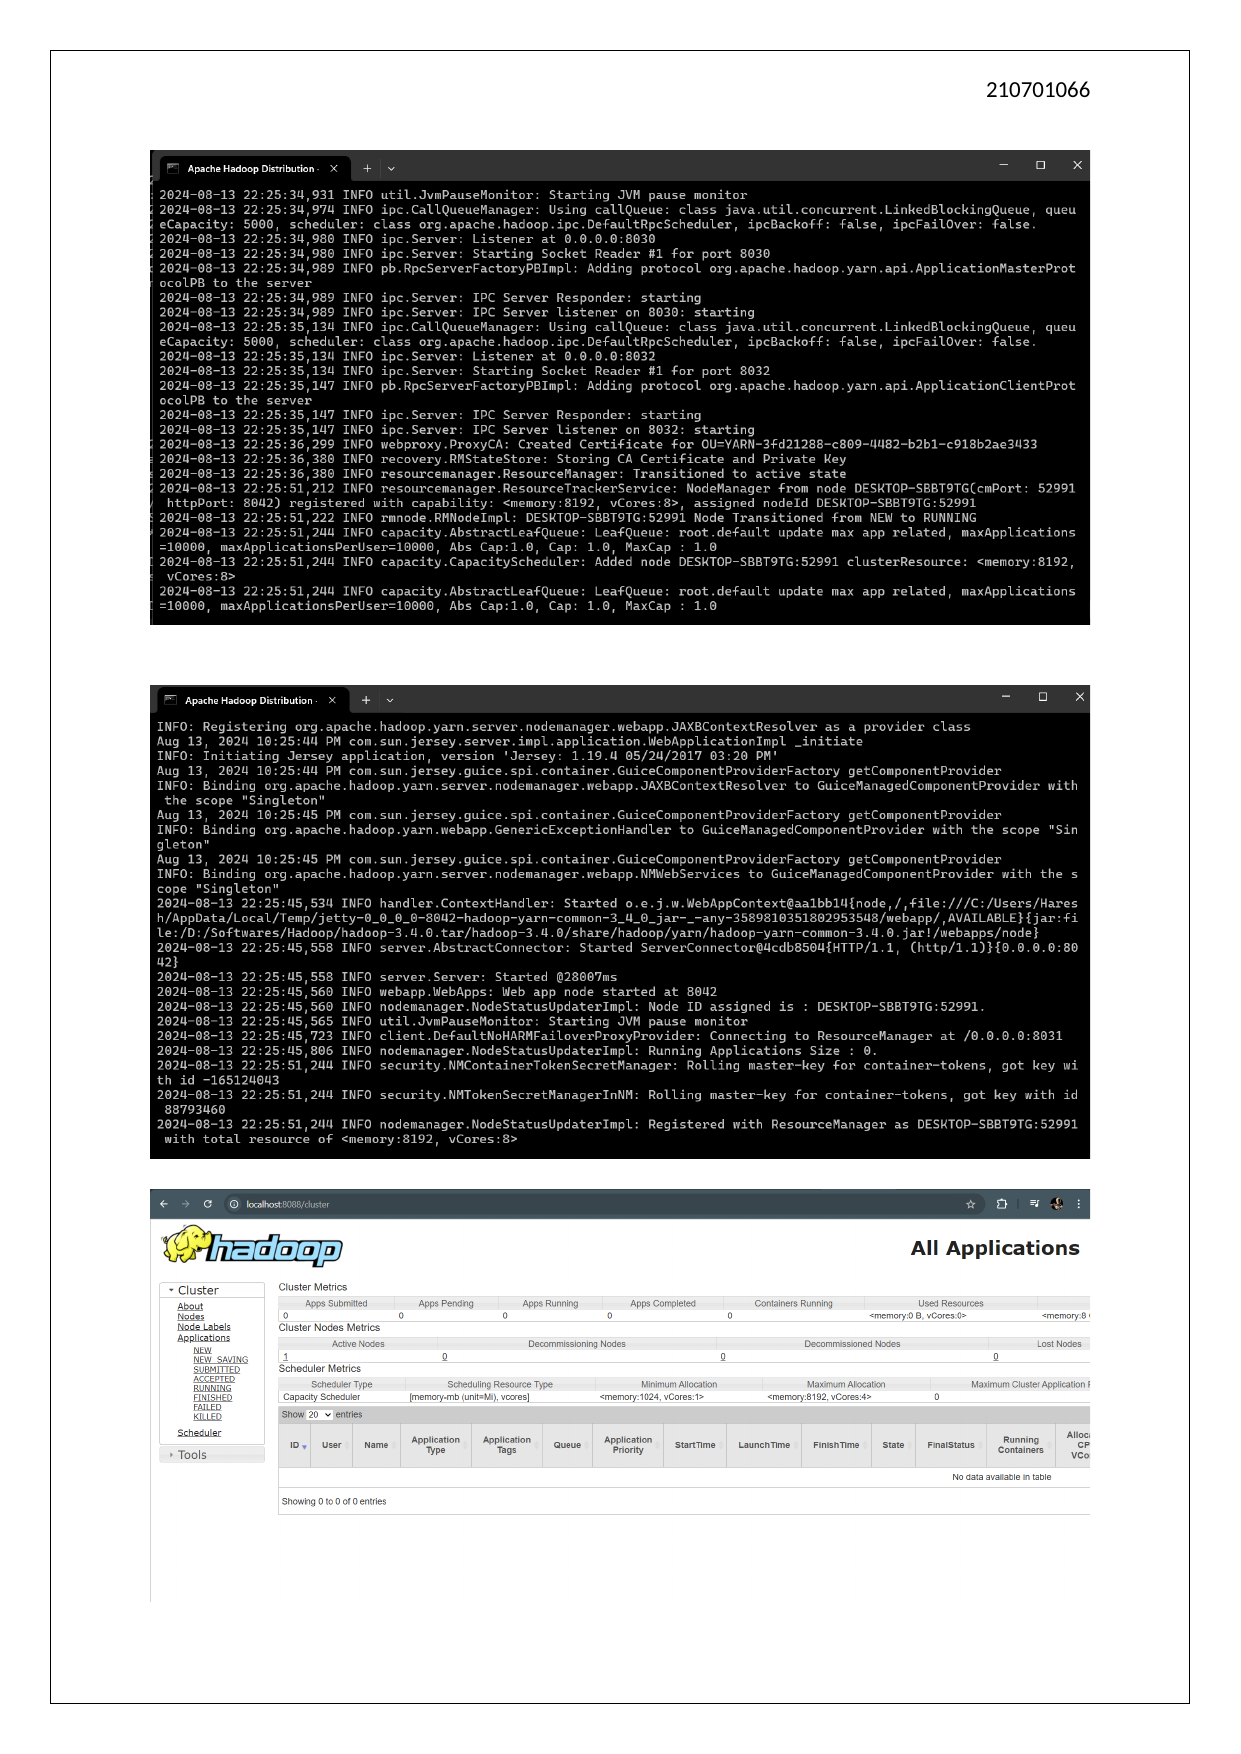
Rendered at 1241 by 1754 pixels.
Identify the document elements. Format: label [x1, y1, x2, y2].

picture [150, 150, 1091, 625]
picture [150, 685, 1091, 1159]
picture [150, 1189, 1091, 1602]
